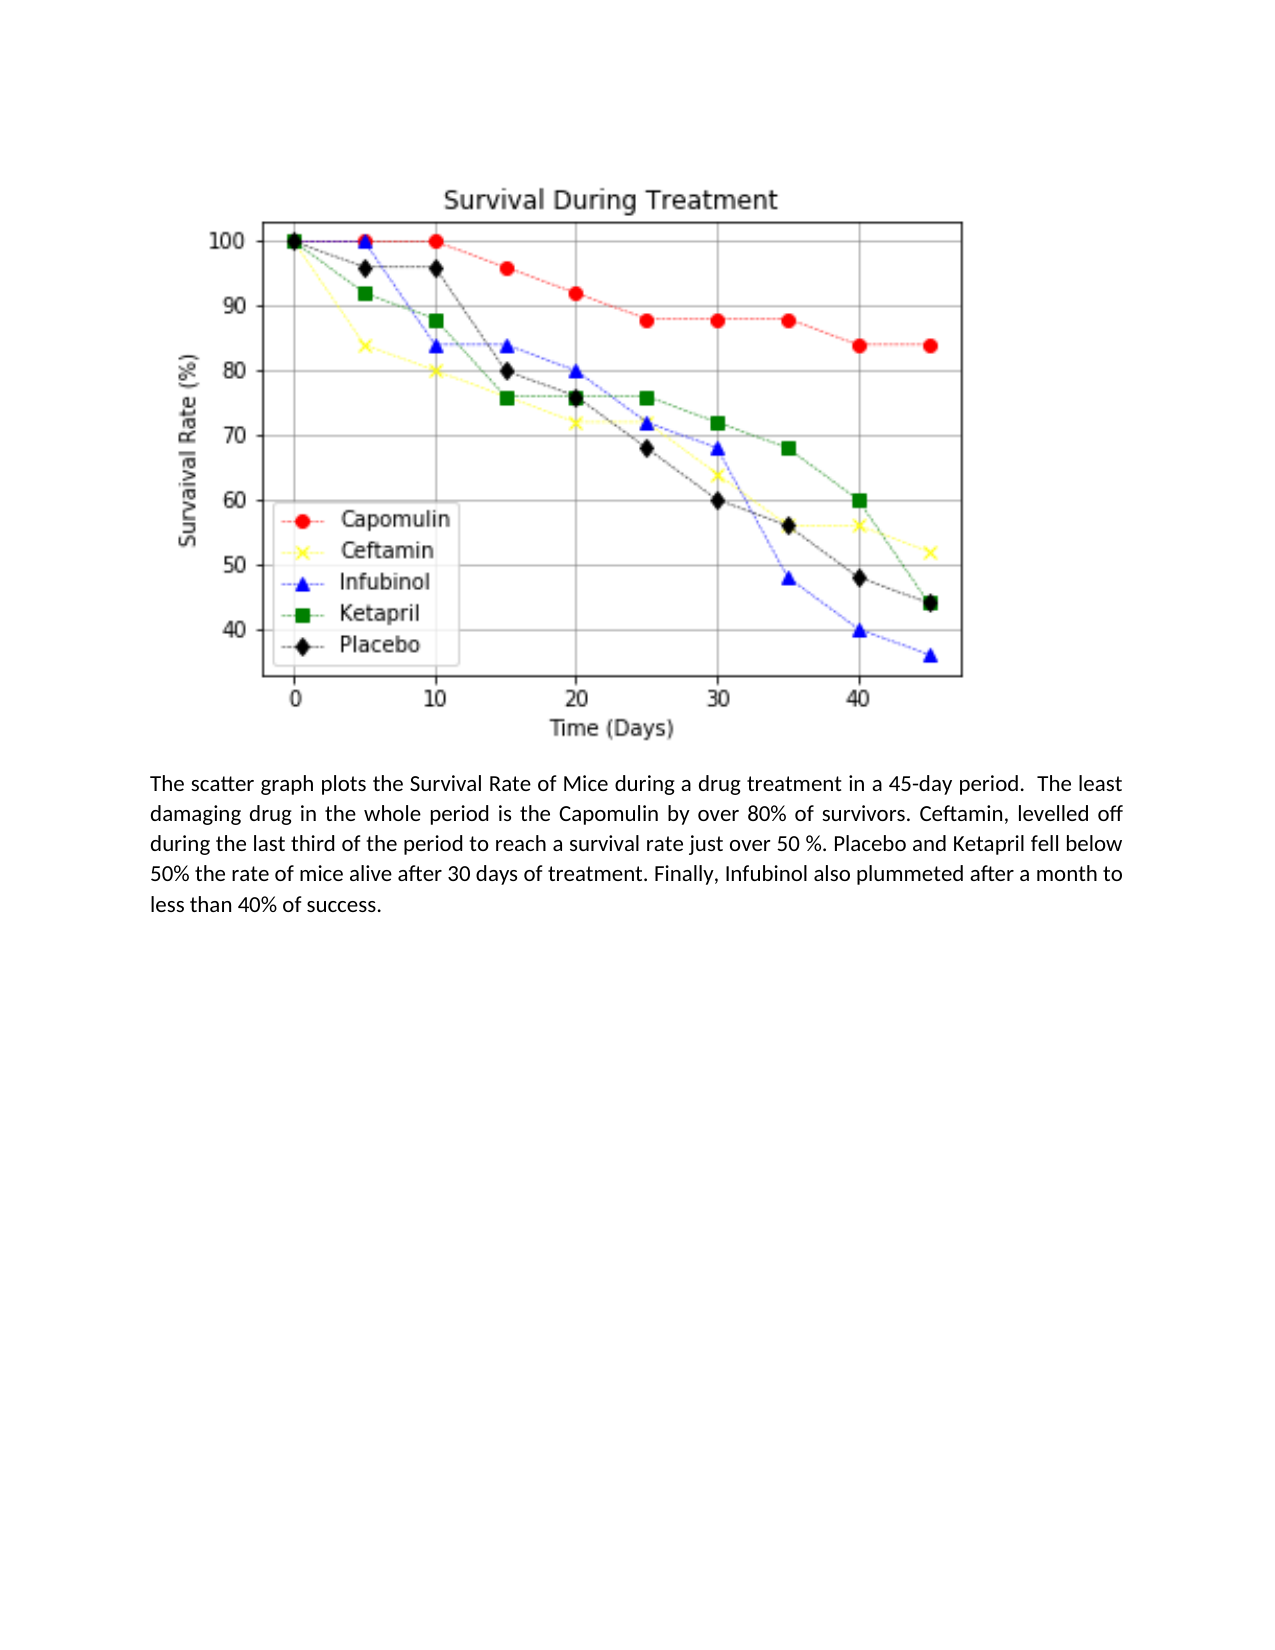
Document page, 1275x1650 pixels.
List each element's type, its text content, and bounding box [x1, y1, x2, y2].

picture [150, 150, 1051, 751]
text The scatter graph plots the Survival Rate of Mice during a drug treatment in a 45-day period. The least damaging drug in the whole period is the Capomulin by over 80% of survivors. Ceftamin, levelled off during the last third of the period to reach a survival rate just over 50 %. Placebo and Ketapril fell below 50% the rate of mice alive after 30 days of treatment. Finally, Infubinol also plummeted after a month to less than 40% of success. [150, 769, 1125, 918]
